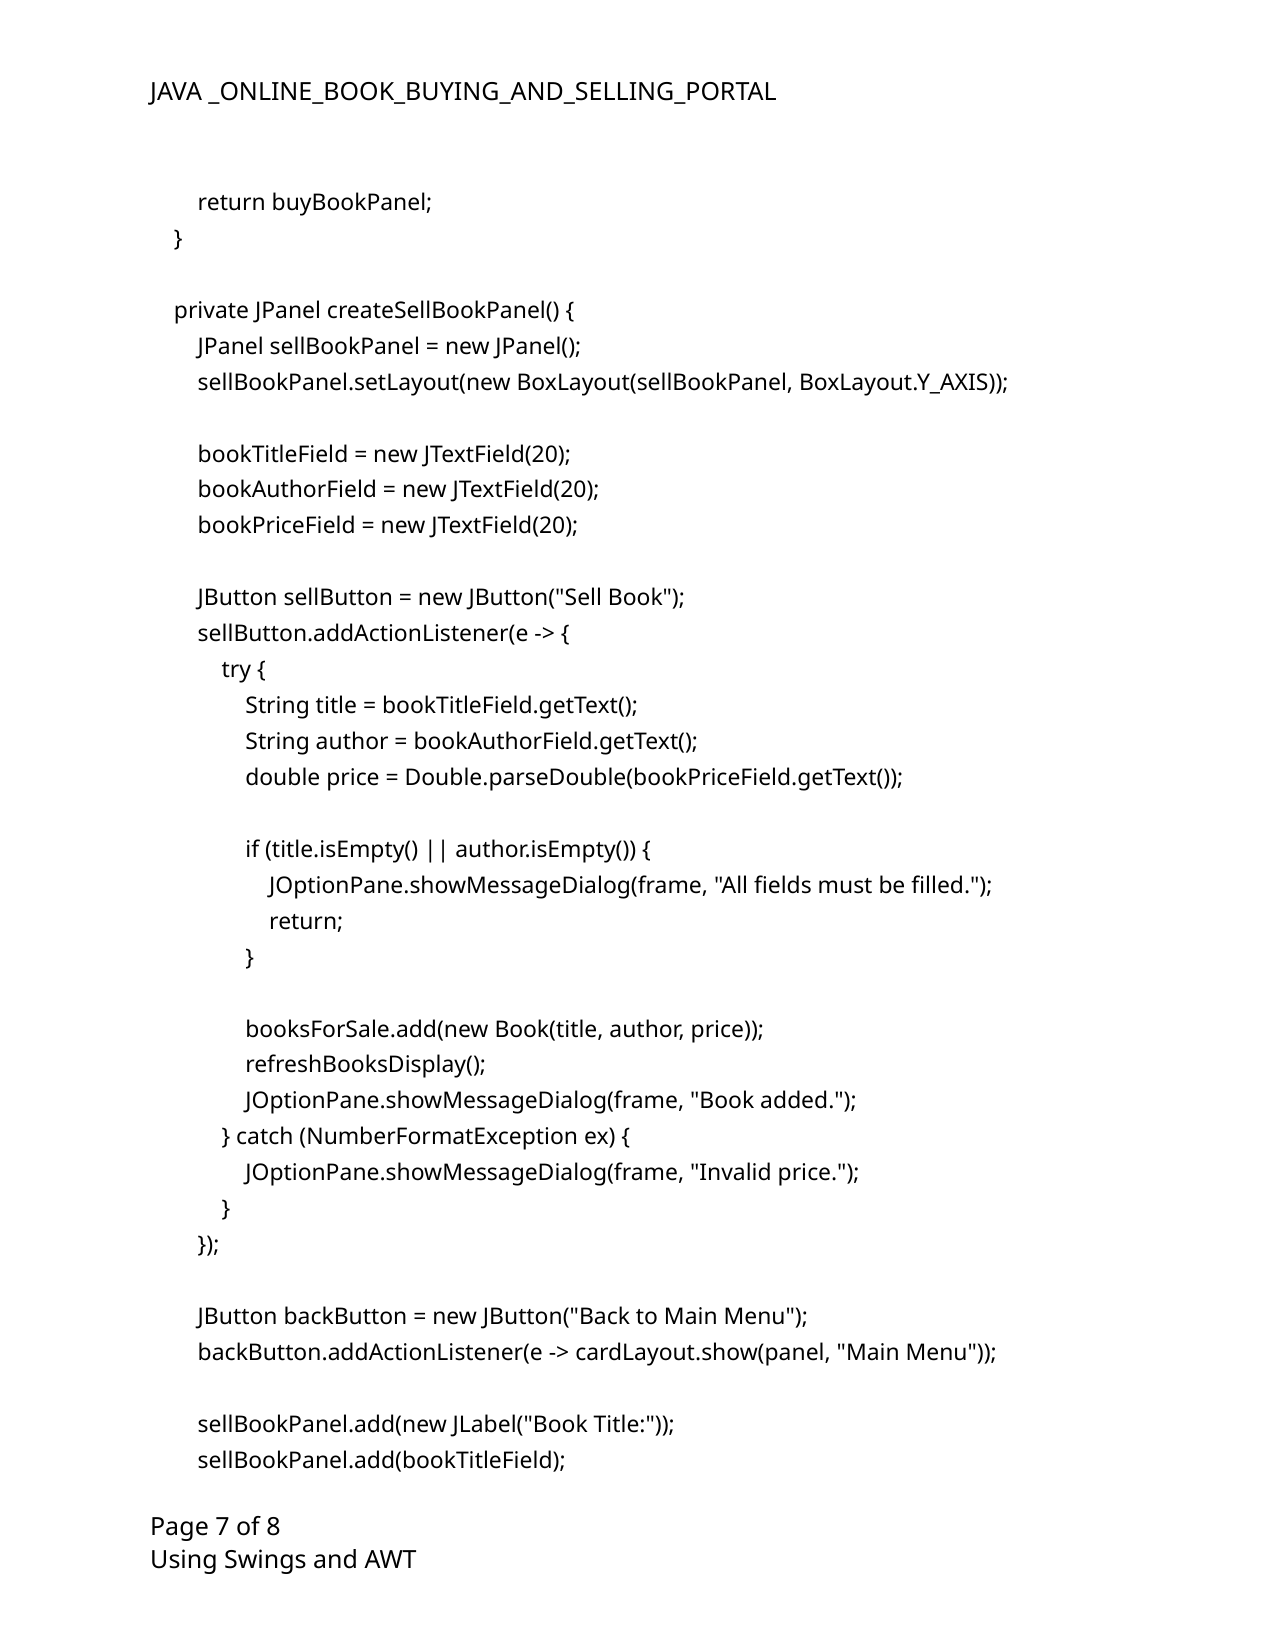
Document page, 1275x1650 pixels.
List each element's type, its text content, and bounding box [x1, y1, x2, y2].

text } [150, 222, 1125, 253]
text JOptionPane.showMessageDialog(frame, "Book added."); [150, 1084, 1125, 1116]
text JButton backButton = new JButton("Back to Main Menu"); [150, 1300, 1125, 1331]
text JPanel sellBookPanel = new JPanel(); [150, 330, 1125, 361]
text double price = Double.parseDouble(bookPriceField.getText()); [150, 761, 1125, 792]
text } [150, 941, 1125, 972]
text bookPriceField = new JTextField(20); [150, 509, 1125, 541]
text return; [150, 905, 1125, 936]
text if (title.isEmpty() || author.isEmpty()) { [150, 833, 1125, 864]
text sellBookPanel.add(bookTitleField); [150, 1444, 1125, 1475]
text bookAuthorField = new JTextField(20); [150, 473, 1125, 505]
text } [150, 1192, 1125, 1223]
text } catch (NumberFormatException ex) { [150, 1120, 1125, 1152]
text booksForSale.add(new Book(title, author, price)); [150, 1012, 1125, 1044]
text String author = bookAuthorField.getText(); [150, 725, 1125, 756]
text String title = bookTitleField.getText(); [150, 689, 1125, 720]
text try { [150, 653, 1125, 684]
text return buyBookPanel; [150, 186, 1125, 217]
text }); [150, 1228, 1125, 1259]
text sellButton.addActionListener(e -> { [150, 617, 1125, 648]
text JOptionPane.showMessageDialog(frame, "All fields must be filled."); [150, 869, 1125, 900]
text refreshBooksDisplay(); [150, 1048, 1125, 1080]
text JOptionPane.showMessageDialog(frame, "Invalid price."); [150, 1156, 1125, 1187]
text backButton.addActionListener(e -> cardLayout.show(panel, "Main Menu")); [150, 1336, 1125, 1367]
text JButton sellButton = new JButton("Sell Book"); [150, 581, 1125, 612]
text sellBookPanel.add(new JLabel("Book Title:")); [150, 1408, 1125, 1439]
text private JPanel createSellBookPanel() { [150, 294, 1125, 325]
text sellBookPanel.setLayout(new BoxLayout(sellBookPanel, BoxLayout.Y_AXIS)); [150, 366, 1125, 397]
text bookTitleField = new JTextField(20); [150, 437, 1125, 469]
